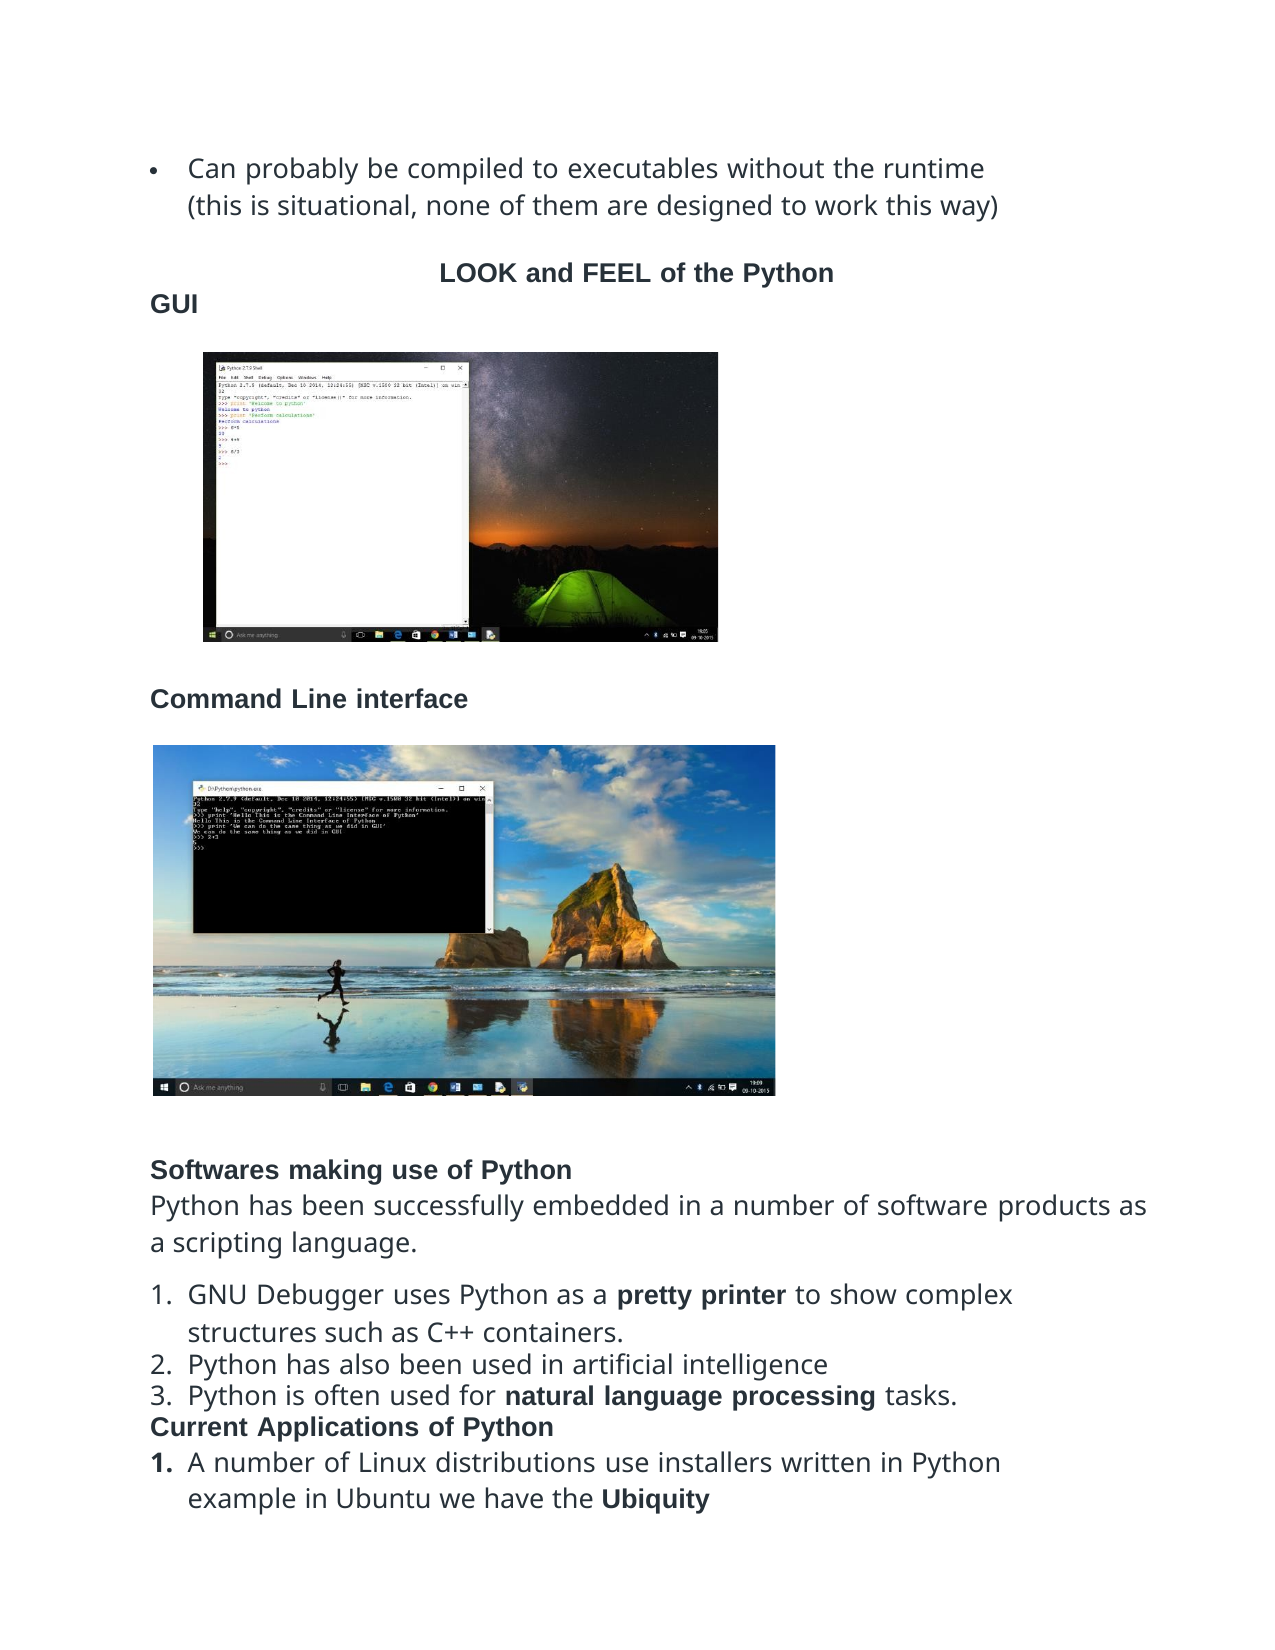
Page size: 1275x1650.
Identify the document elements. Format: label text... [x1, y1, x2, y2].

text GUI [150, 289, 1152, 320]
picture [203, 352, 719, 642]
picture [153, 745, 776, 1096]
subtitle Command Line interface [150, 683, 1152, 714]
list Can probably be compiled to executables without the runtime (this is situational, none of them are designed to work this way) [150, 149, 1020, 223]
list Python has also been used in artificial intelligence [150, 1351, 1152, 1381]
subtitle Current Applications of Python [150, 1411, 1152, 1442]
subtitle LOOK and FEEL of the Python [439, 258, 1152, 289]
text Softwares making use of Python [150, 1154, 1152, 1186]
list A number of Linux distributions use installers written in Python example in Ubuntu we have the Ubiquity [150, 1444, 1086, 1516]
list GNU Debugger uses Python as a pretty printer to show complex structures such as C++ containers. [150, 1275, 1116, 1350]
list Python is often used for natural language processing tasks. [150, 1381, 1152, 1411]
text Python has been successfully embedded in a number of software products as a scripting language. [150, 1186, 1152, 1261]
